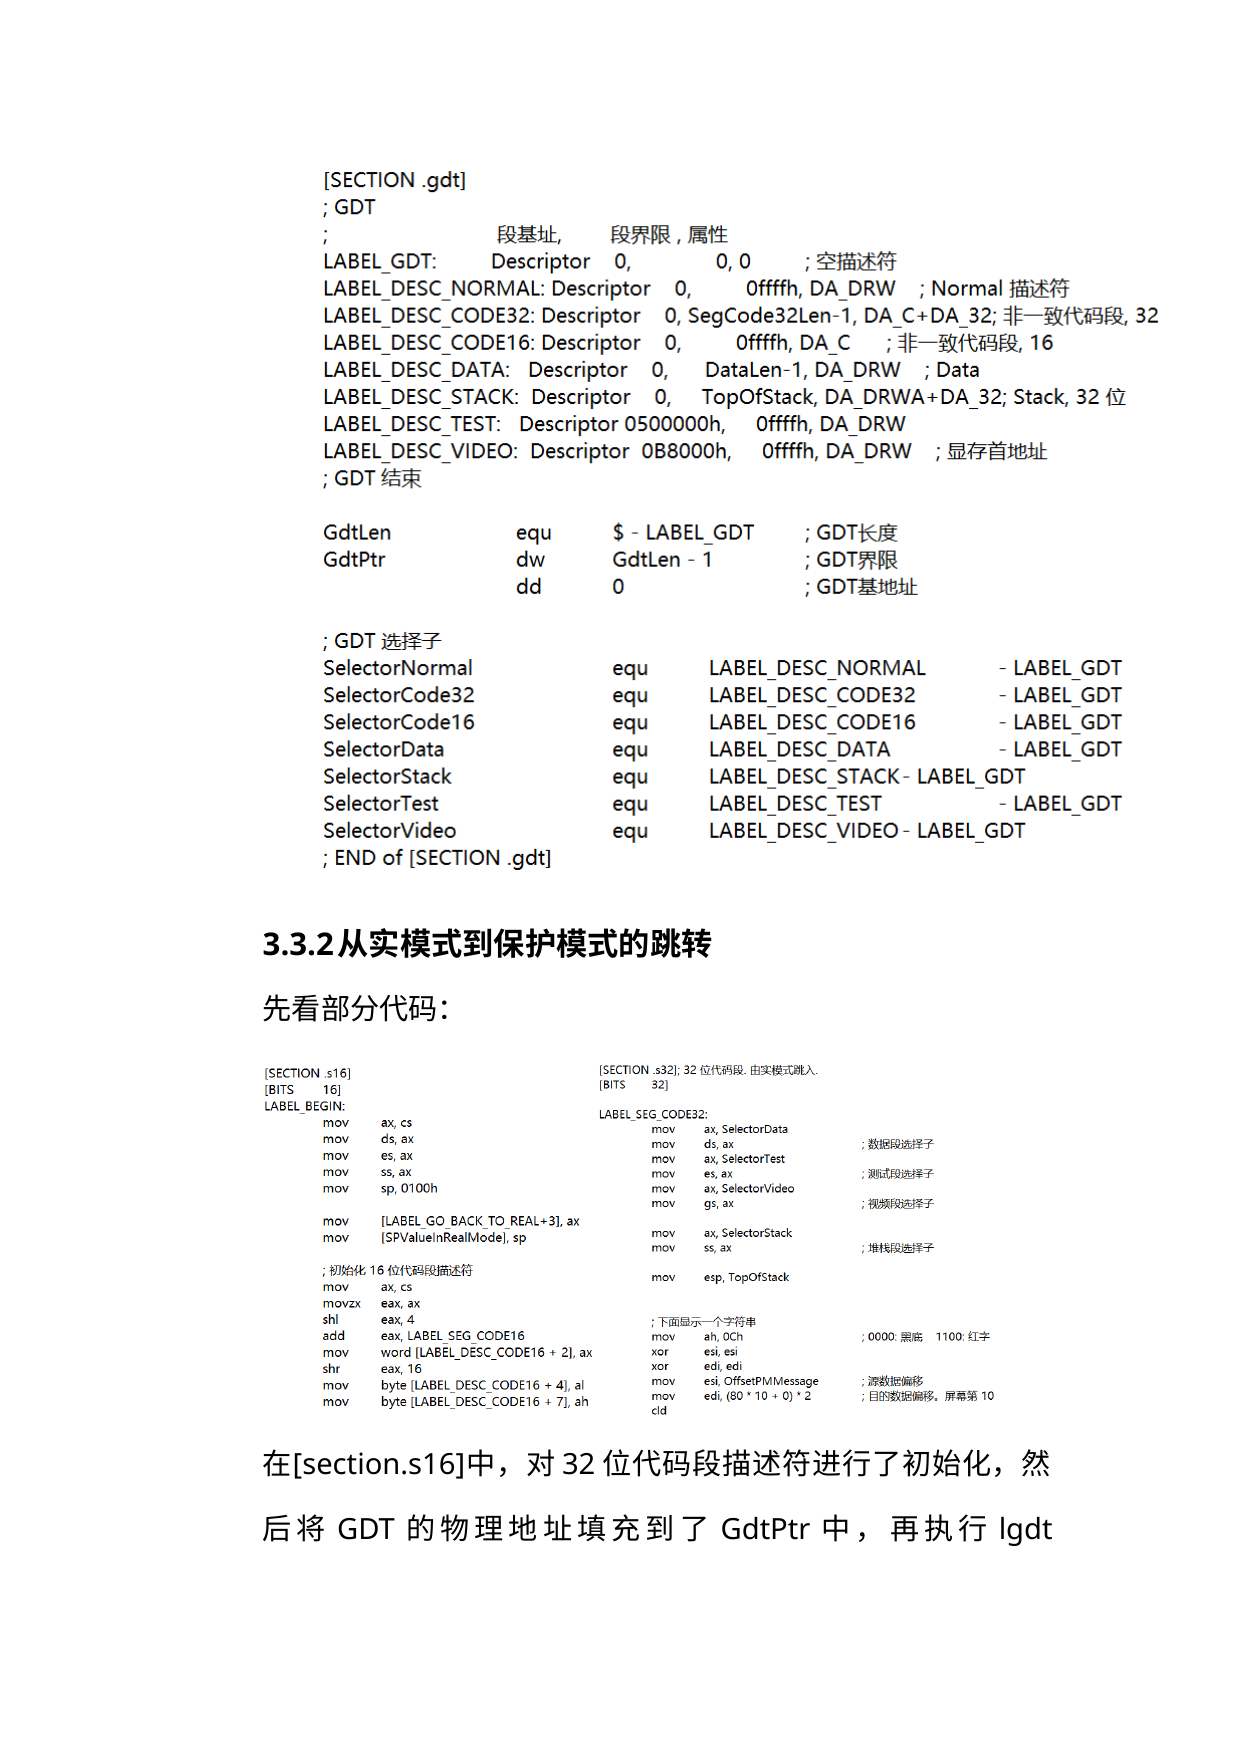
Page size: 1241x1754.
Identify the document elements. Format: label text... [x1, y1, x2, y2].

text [262, 1429, 1053, 1559]
text 先看部分代码： [262, 974, 1053, 1039]
list 从实模式到保护模式的跳转 [262, 909, 1053, 974]
picture [320, 162, 1187, 885]
picture [262, 1053, 995, 1416]
